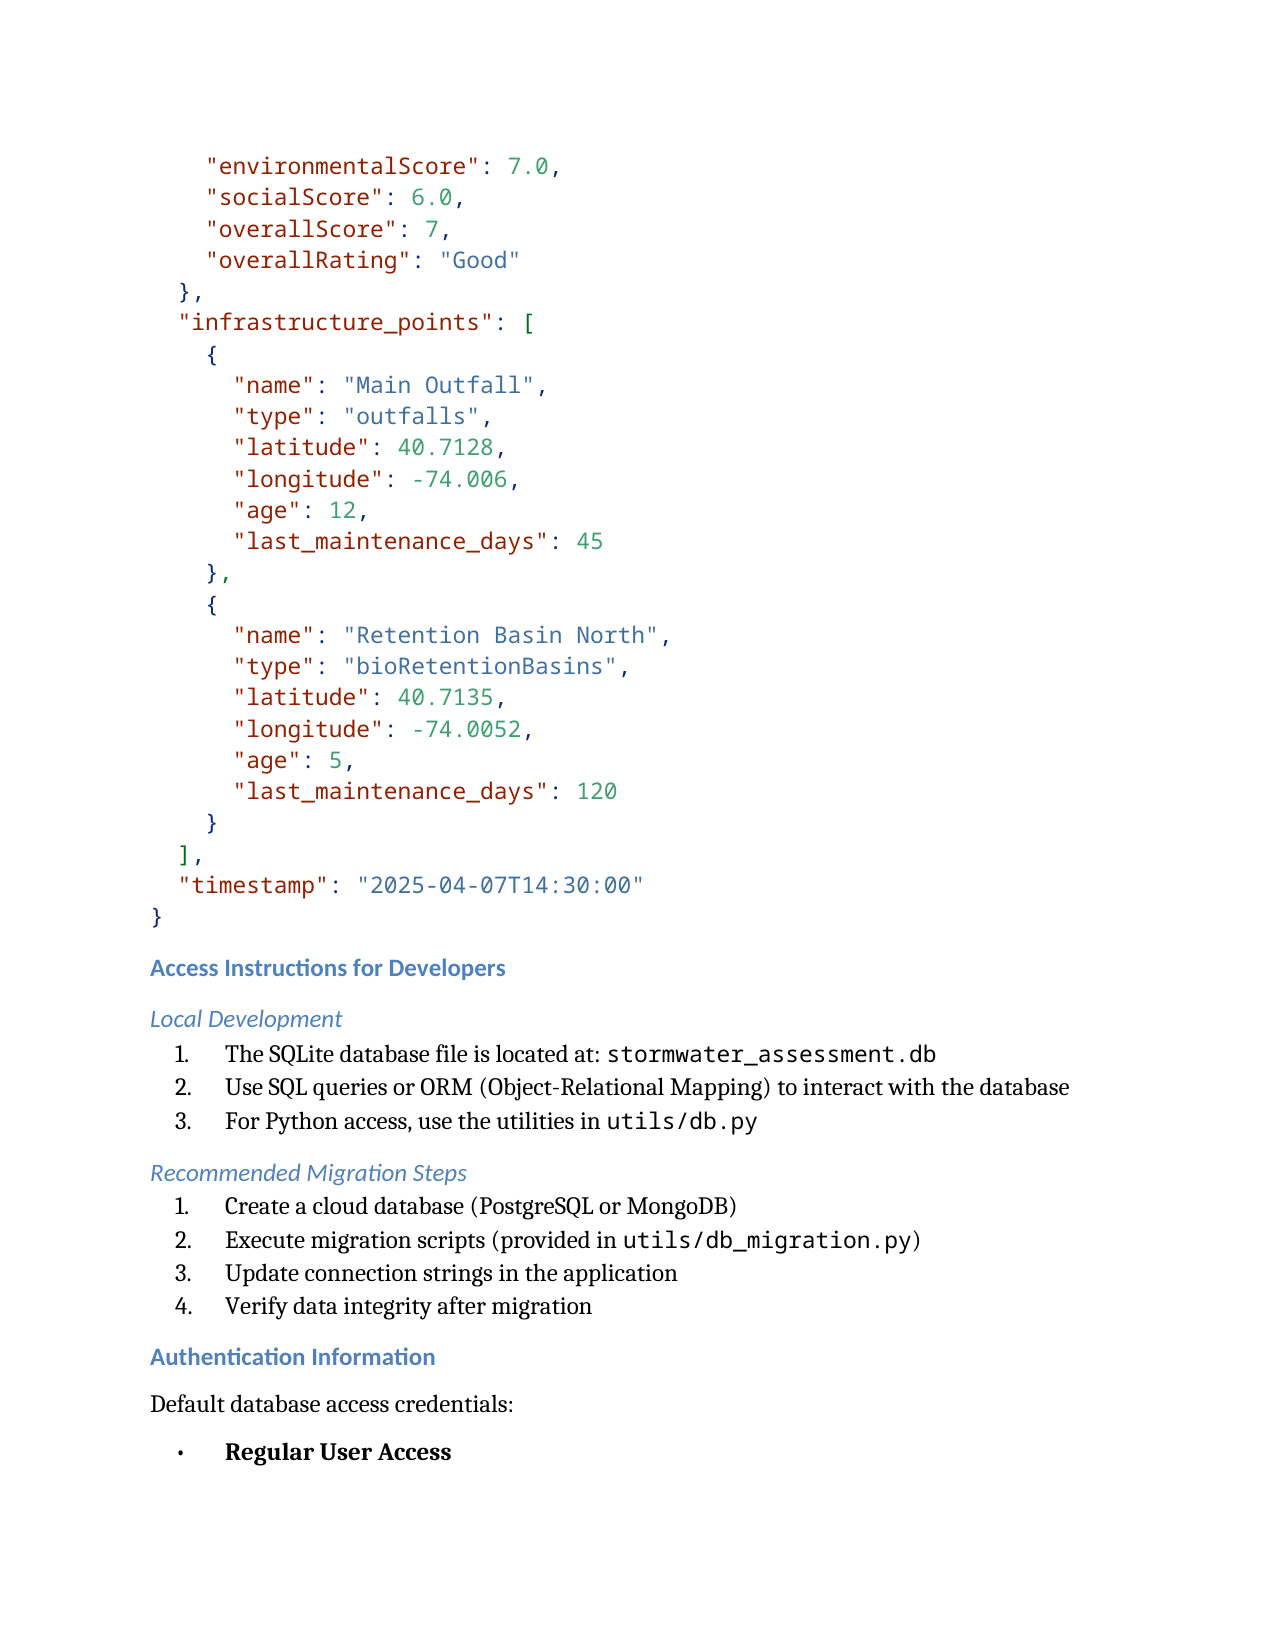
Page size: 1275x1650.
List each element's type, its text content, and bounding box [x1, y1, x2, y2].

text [150, 150, 1125, 931]
list Regular User Access [175, 1438, 1125, 1467]
subtitle Recommended Migration Steps [150, 1157, 1125, 1188]
list For Python access, use the utilities in utils/db.py [175, 1105, 1125, 1136]
text Default database access credentials: [150, 1390, 1125, 1419]
list Execute migration scripts (provided in utils/db_migration.py) [175, 1224, 1125, 1255]
subtitle Access Instructions for Developers [150, 952, 1125, 983]
list Use SQL queries or ORM (Object-Relational Mapping) to interact with the database [175, 1073, 1125, 1101]
subtitle Local Development [150, 1003, 1125, 1034]
list Update connection strings in the application [175, 1259, 1125, 1288]
list Verify data integrity after migration [175, 1292, 1125, 1320]
list The SQLite database file is located at: stormwater_assessment.db [175, 1038, 1125, 1069]
list Create a cloud database (PostgreSQL or MongoDB) [175, 1192, 1125, 1220]
subtitle Authentication Information [150, 1341, 1125, 1372]
